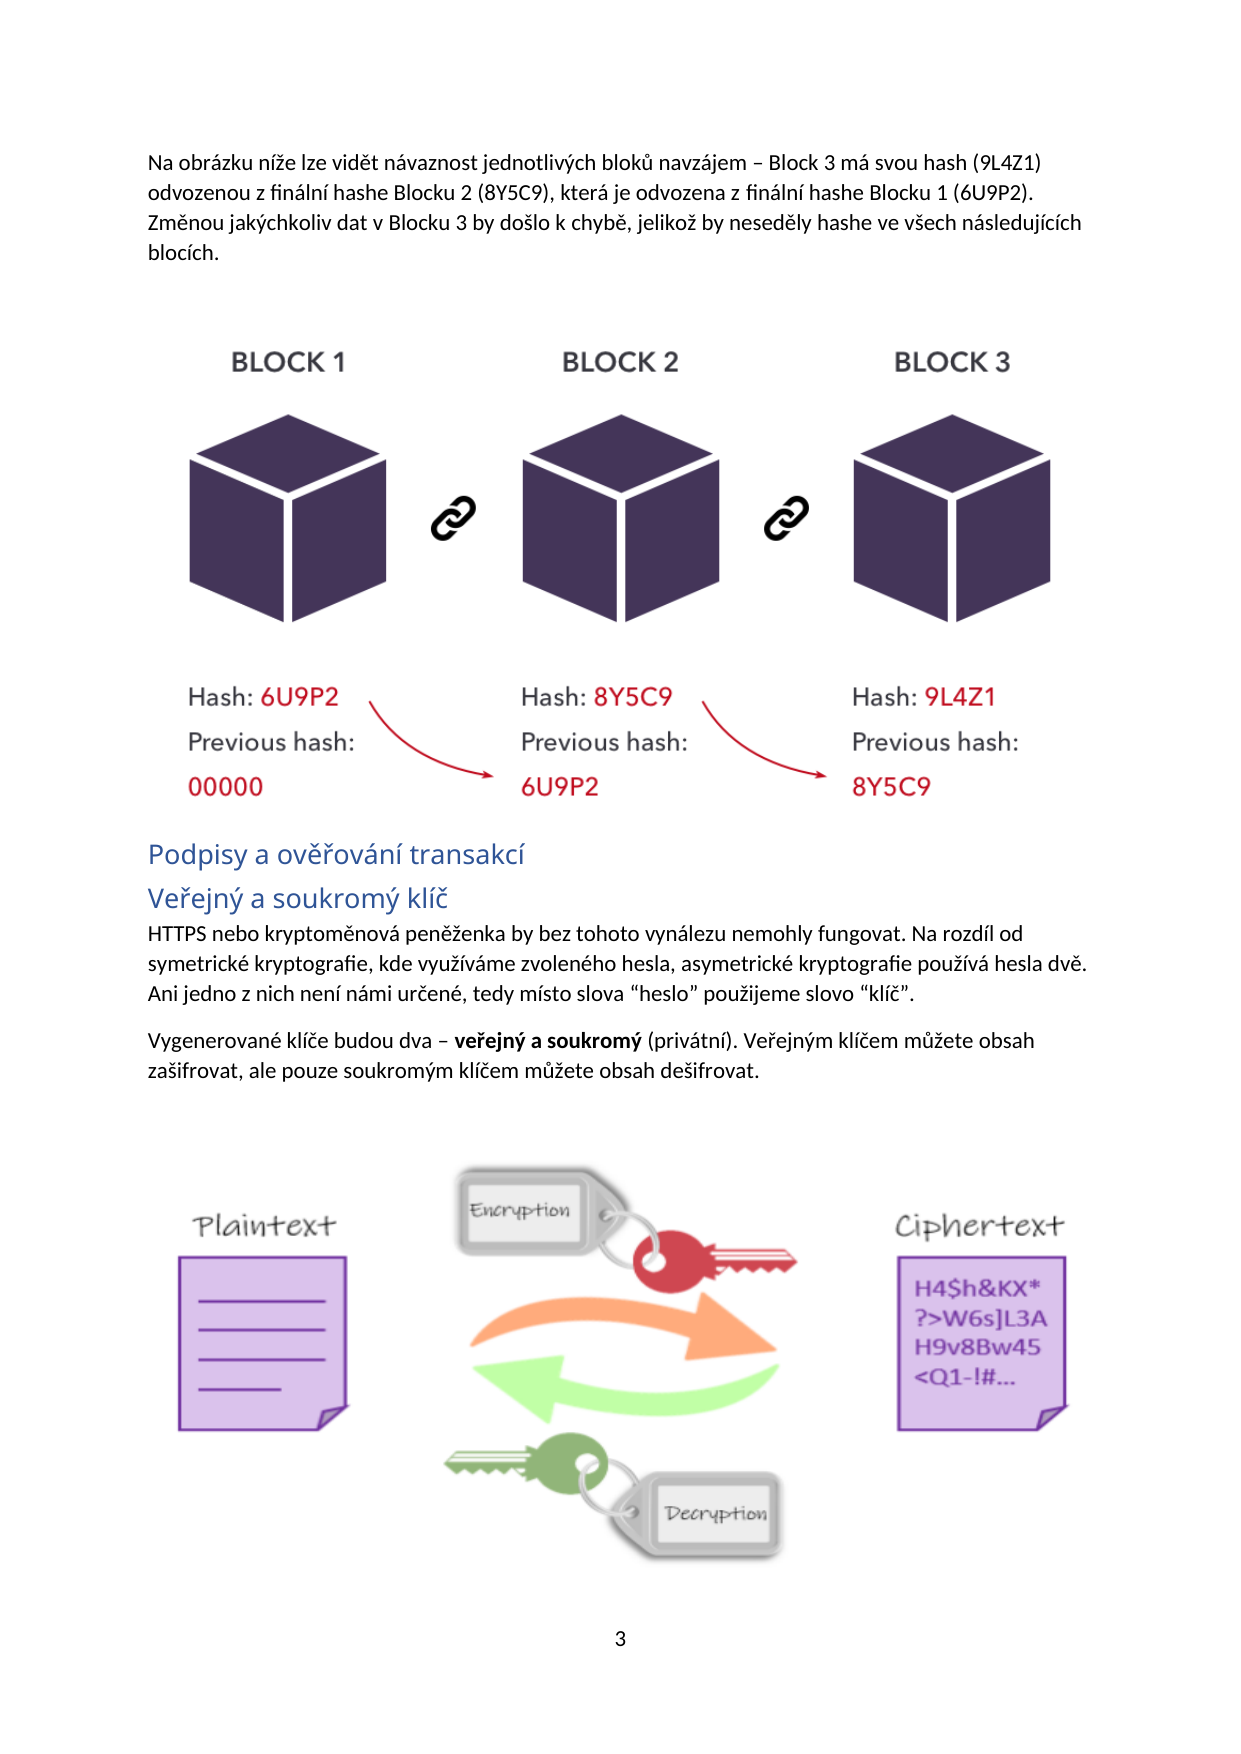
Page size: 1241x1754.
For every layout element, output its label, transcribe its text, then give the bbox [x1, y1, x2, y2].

picture [147, 1150, 1101, 1578]
picture [147, 332, 1093, 817]
text Vygenerované klíče budou dva – veřejný a soukromý (privátní). Veřejným klíčem můžete obsah zašifrovat, ale pouze soukromým klíčem můžete obsah dešifrovat. [148, 1026, 1093, 1084]
text HTTPS nebo kryptoměnová peněženka by bez tohoto vynálezu nemohly fungovat. Na rozdíl od symetrické kryptografie, kde využíváme zvoleného hesla, asymetrické kryptografie používá hesla dvě. Ani jedno z nich není námi určené, tedy místo slova “heslo” použijeme slovo “klíč”. [148, 919, 1093, 1007]
subtitle Veřejný a soukromý klíč [148, 879, 1093, 916]
text Na obrázku níže lze vidět návaznost jednotlivých bloků navzájem – Block 3 má svou hash (9L4Z1) odvozenou z finální hashe Blocku 2 (8Y5C9), která je odvozena z finální hashe Blocku 1 (6U9P2). Změnou jakýchkoliv dat v Blocku 3 by došlo k chybě, jelikož by neseděly hashe ve všech následujících blocích. [148, 148, 1093, 266]
subtitle Podpisy a ověřování transakcí [148, 835, 1093, 872]
